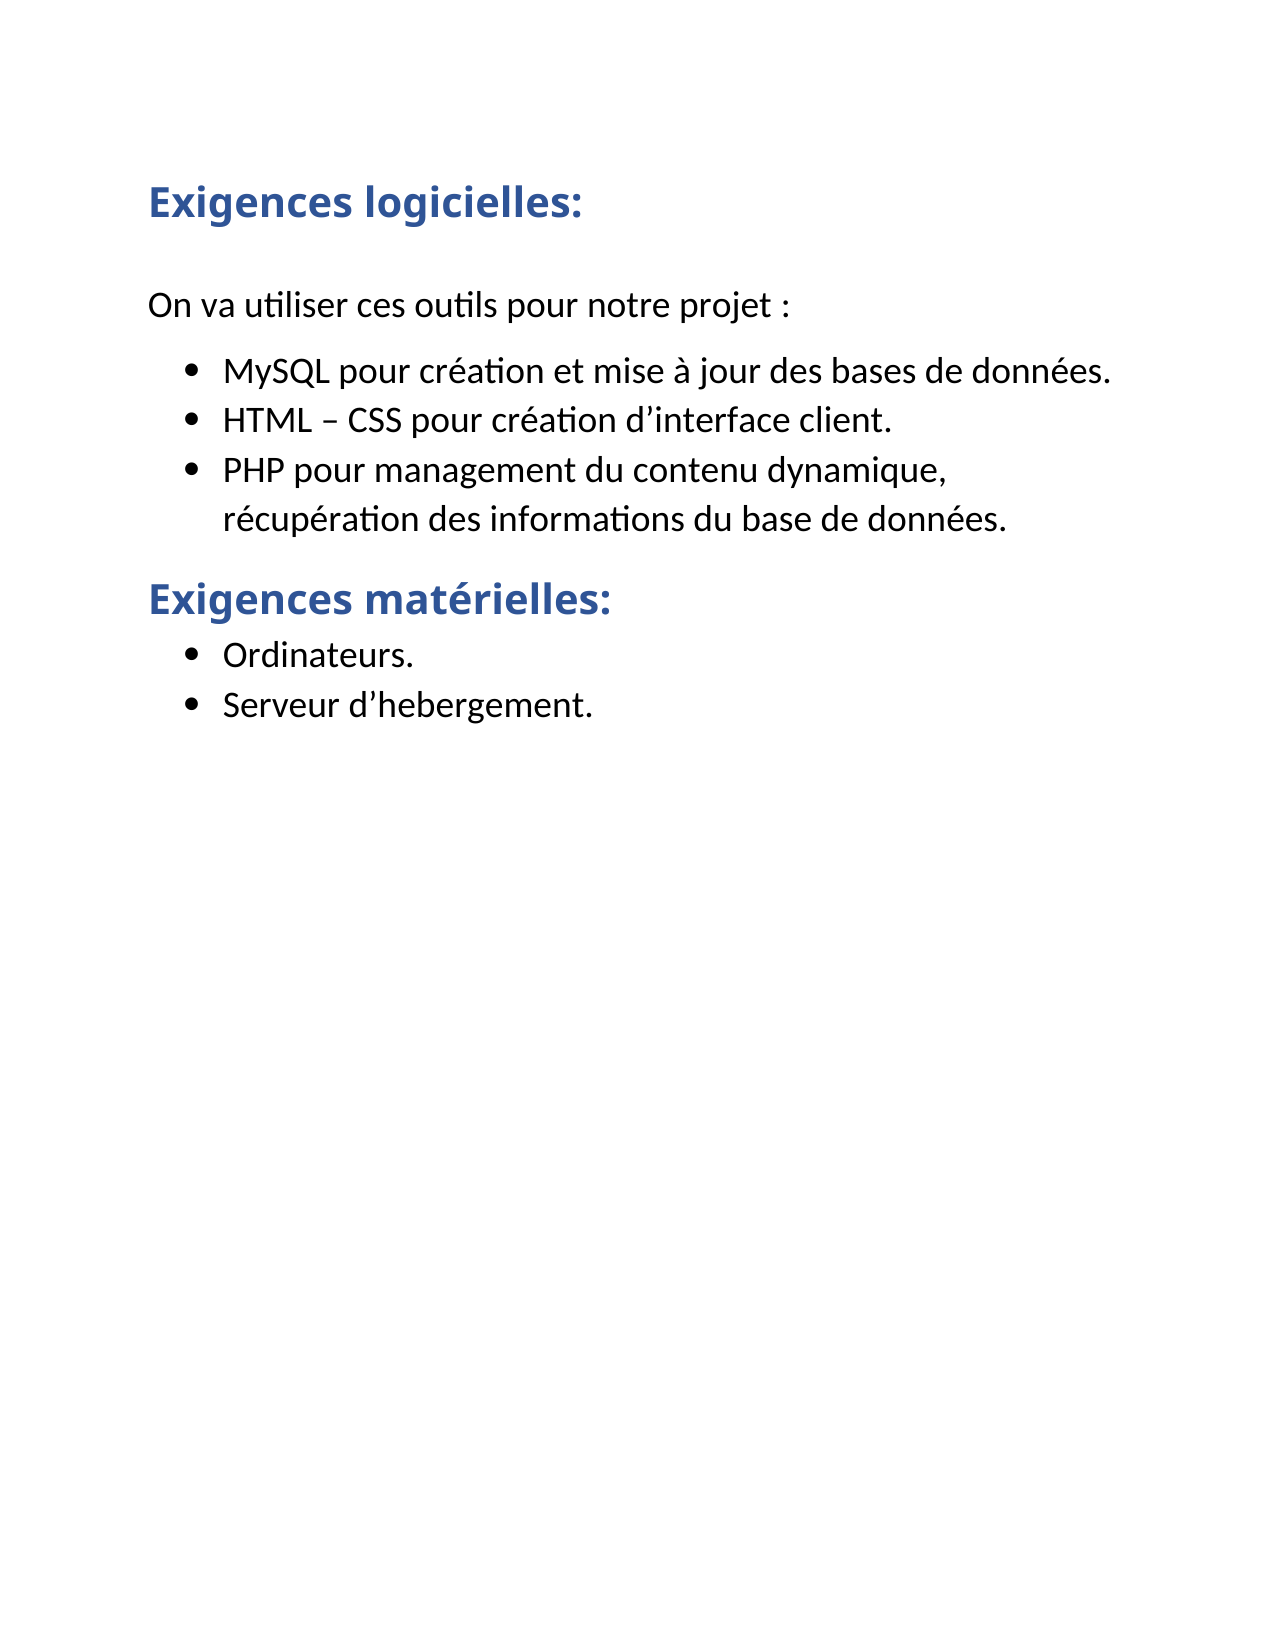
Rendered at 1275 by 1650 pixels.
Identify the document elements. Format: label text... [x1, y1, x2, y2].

list Serveur d’hebergement. [185, 681, 1127, 726]
subtitle Exigences logicielles: [148, 173, 1127, 229]
list HTML – CSS pour création d’interface client. [185, 396, 1127, 442]
list Ordinateurs. [185, 631, 1127, 677]
subtitle Exigences matérielles: [148, 570, 1127, 627]
list PHP pour management du contenu dynamique, récupération des informations du base de données. [185, 446, 1127, 541]
list MySQL pour création et mise à jour des bases de données. [185, 347, 1127, 393]
text On va utiliser ces outils pour notre projet : [148, 281, 1127, 327]
